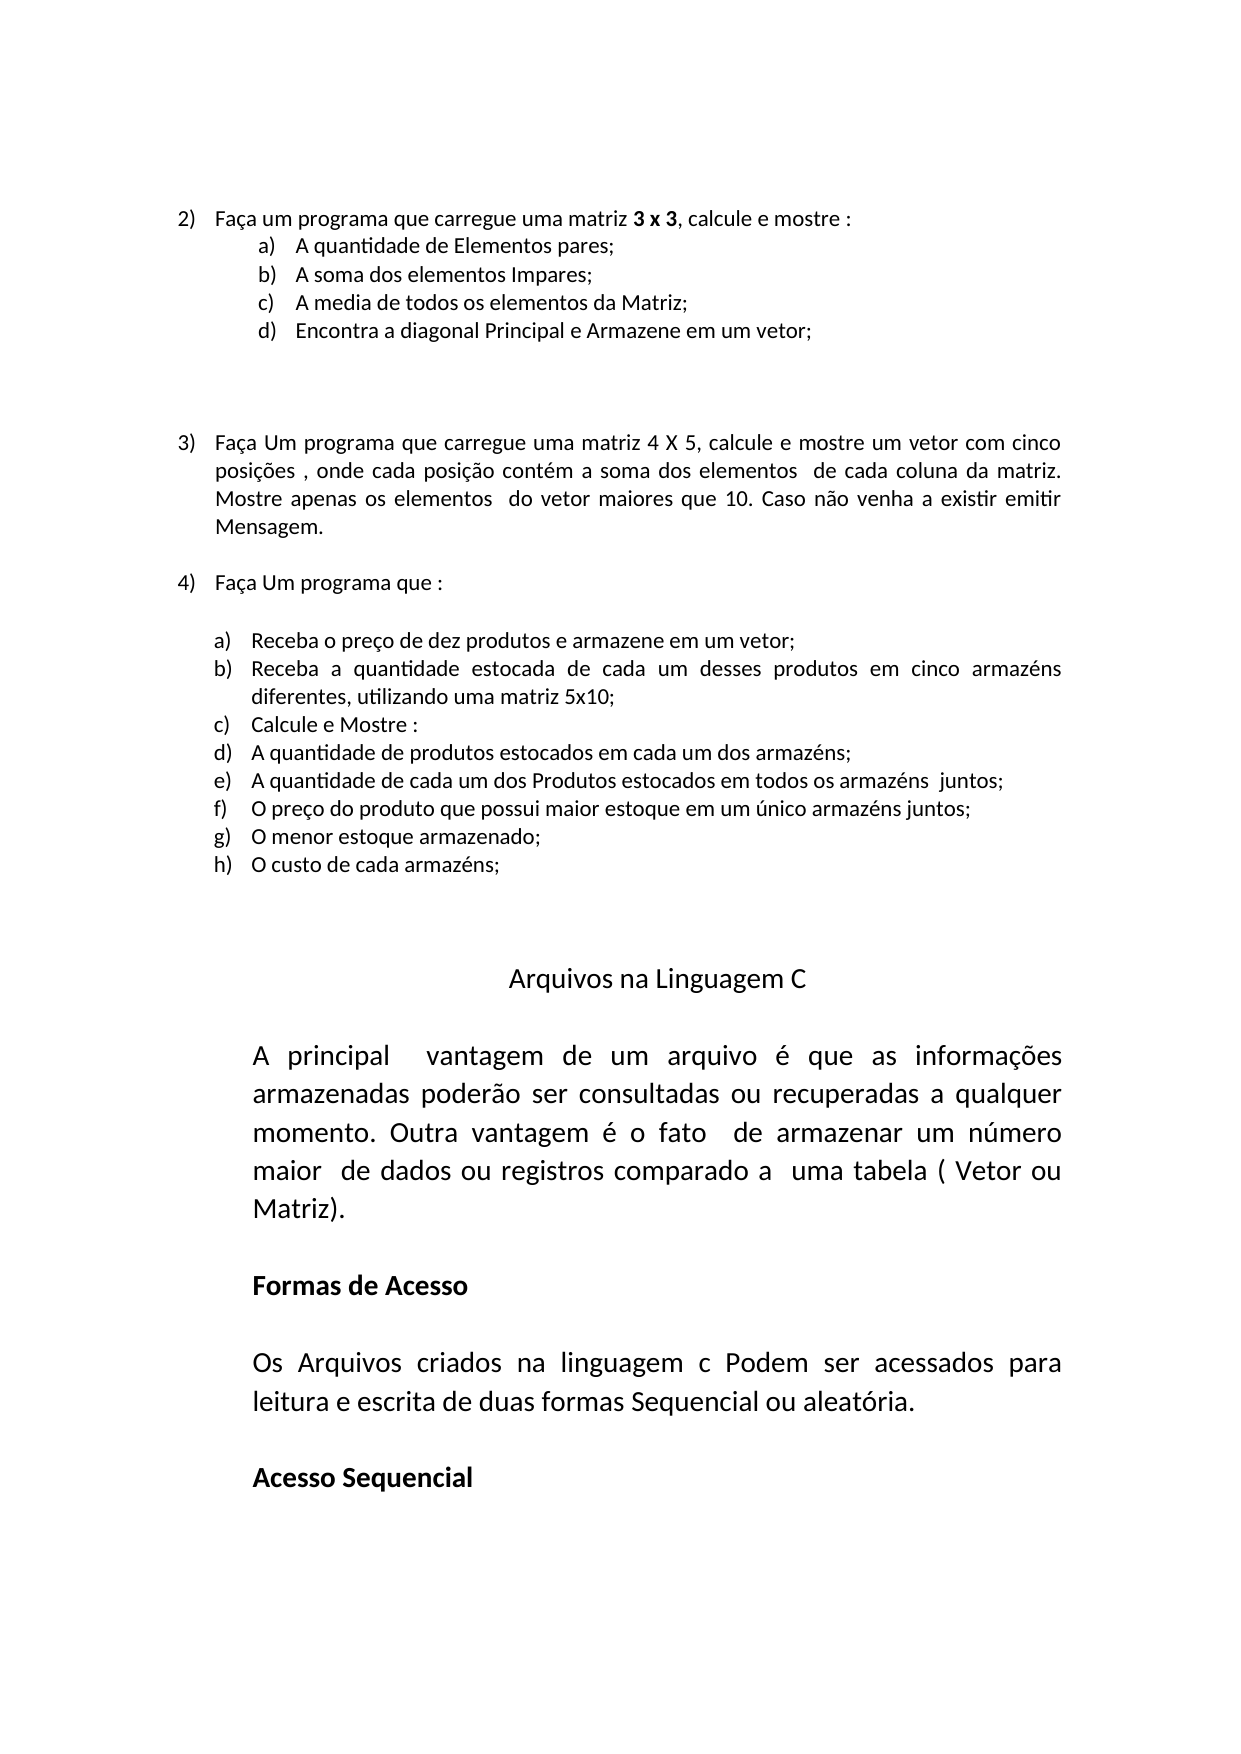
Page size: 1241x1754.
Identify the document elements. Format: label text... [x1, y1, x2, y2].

list A quantidade de produtos estocados em cada um dos armazéns; [213, 738, 1063, 766]
list Calcule e Mostre : [213, 710, 1063, 738]
list Receba a quantidade estocada de cada um desses produtos em cinco armazéns diferentes, utilizando uma matriz 5x10; [213, 654, 1063, 710]
list Formas de Acesso [252, 1267, 1063, 1303]
list Receba o preço de dez produtos e armazene em um vetor; [213, 626, 1063, 654]
list Os Arquivos criados na linguagem c Podem ser acessados para leitura e escrita de duas formas Sequencial ou aleatória. [252, 1344, 1063, 1418]
list Acesso Sequencial [252, 1459, 1063, 1495]
list A quantidade de cada um dos Produtos estocados em todos os armazéns juntos; [213, 766, 1063, 794]
list O preço do produto que possui maior estoque em um único armazéns juntos; [213, 794, 1063, 822]
list A media de todos os elementos da Matriz; [258, 288, 1063, 316]
list Faça um programa que carregue uma matriz 3 x 3, calcule e mostre : [177, 204, 1063, 232]
list A soma dos elementos Impares; [258, 260, 1063, 288]
list O menor estoque armazenado; [213, 822, 1063, 850]
list O custo de cada armazéns; [213, 850, 1063, 878]
list Faça Um programa que carregue uma matriz 4 X 5, calcule e mostre um vetor com cinco posições , onde cada posição contém a soma dos elementos de cada coluna da matriz. Mostre apenas os elementos do vetor maiores que 10. Caso não venha a existir emitir Mensagem. [177, 428, 1063, 540]
list Arquivos na Linguagem C [252, 960, 1063, 996]
list A principal vantagem de um arquivo é que as informações armazenadas poderão ser consultadas ou recuperadas a qualquer momento. Outra vantagem é o fato de armazenar um número maior de dados ou registros comparado a uma tabela ( Vetor ou Matriz). [252, 1037, 1063, 1226]
list Faça Um programa que : [177, 568, 1063, 596]
list Encontra a diagonal Principal e Armazene em um vetor; [258, 316, 1063, 344]
list A quantidade de Elementos pares; [258, 232, 1063, 260]
